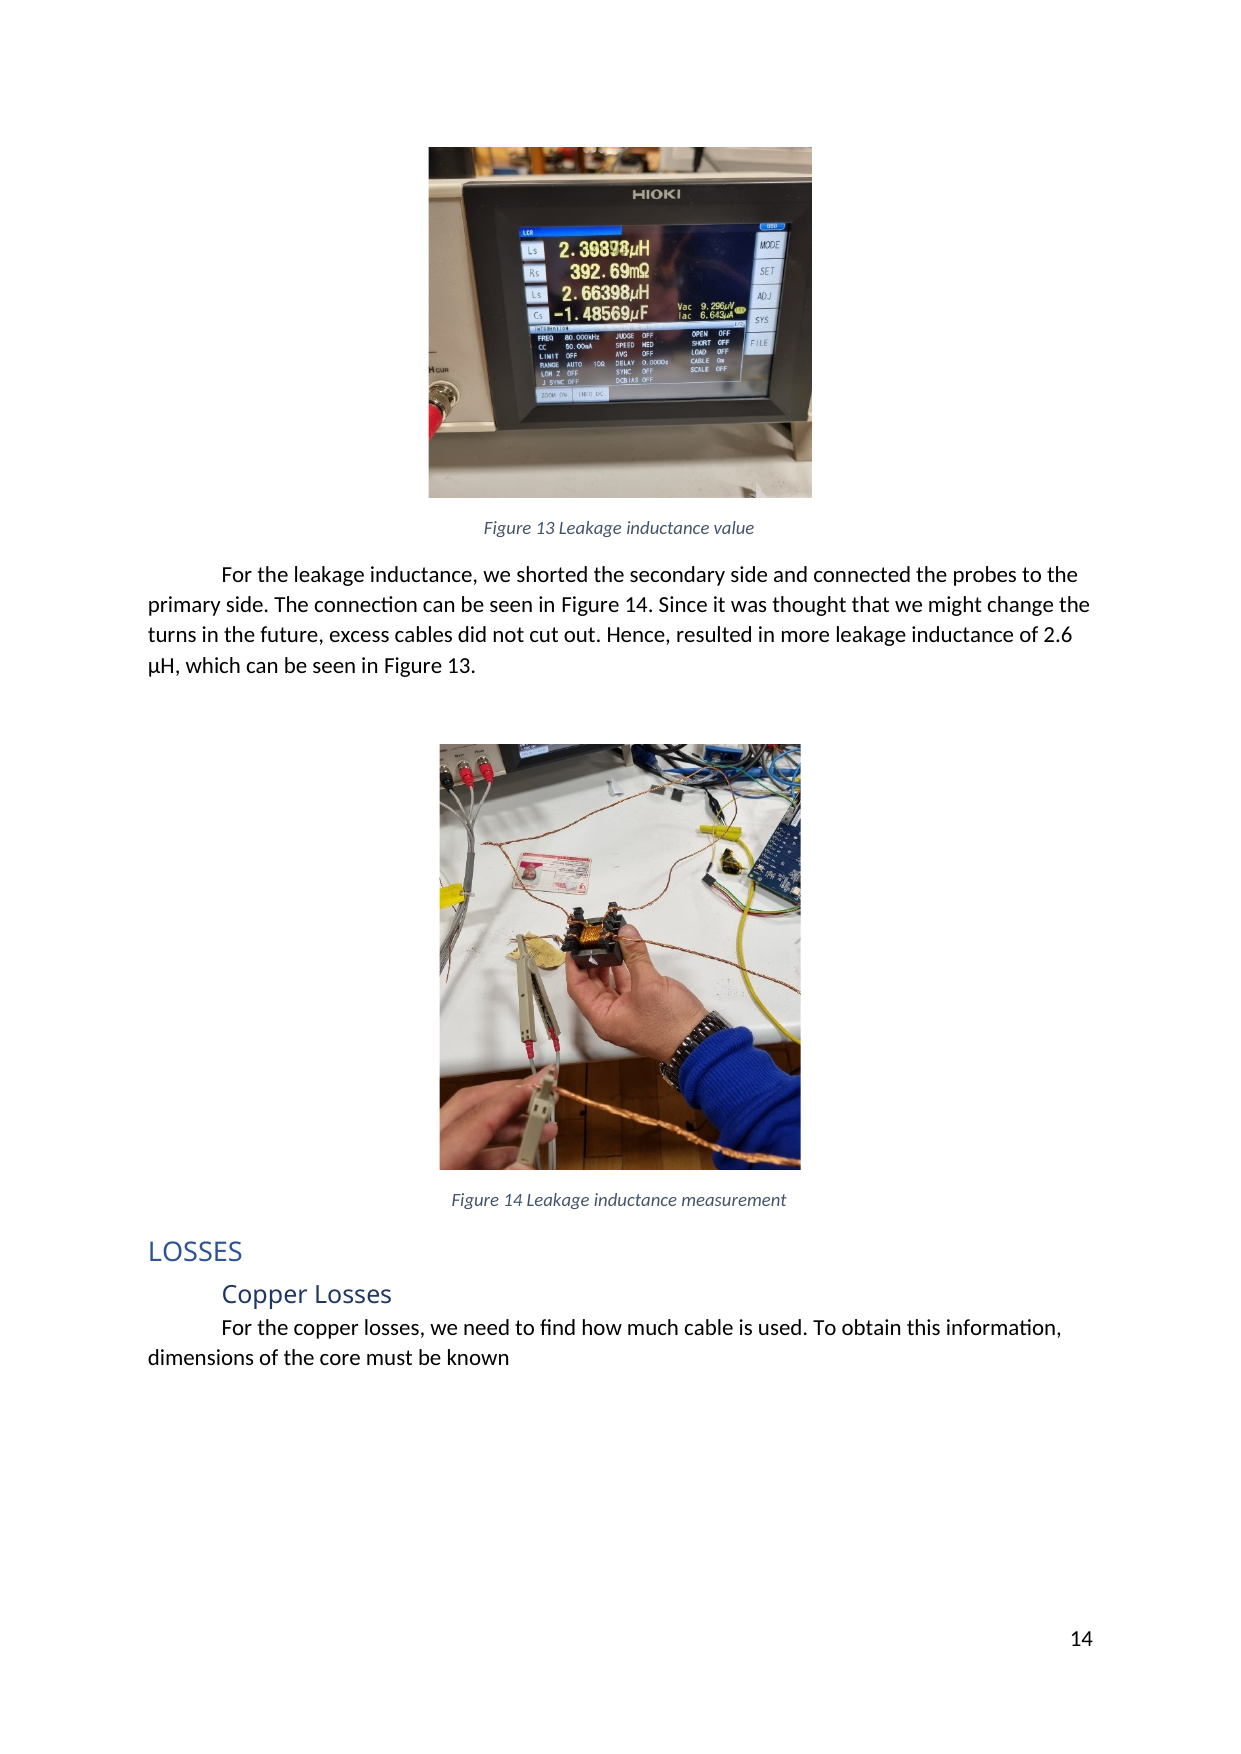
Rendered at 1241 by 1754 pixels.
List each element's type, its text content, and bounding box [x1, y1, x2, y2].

subtitle Copper Losses [148, 1276, 1093, 1310]
text Figure 13 Leakage inductance value [148, 516, 1093, 539]
text For the leakage inductance, we shorted the secondary side and connected the probes to the primary side. The connection can be seen in Figure 14. Since it was thought that we might change the turns in the future, excess cables did not cut out. Hence, resulted in more leakage inductance of 2.6 µH, which can be seen in Figure 13. [148, 560, 1093, 679]
picture [428, 147, 812, 498]
subtitle LOSSES [148, 1232, 1093, 1269]
picture [439, 744, 801, 1170]
text For the copper losses, we need to find how much cable is used. To obtain this information, dimensions of the core must be known [148, 1313, 1093, 1371]
text Figure 14 Leakage inductance measurement [148, 1189, 1093, 1212]
